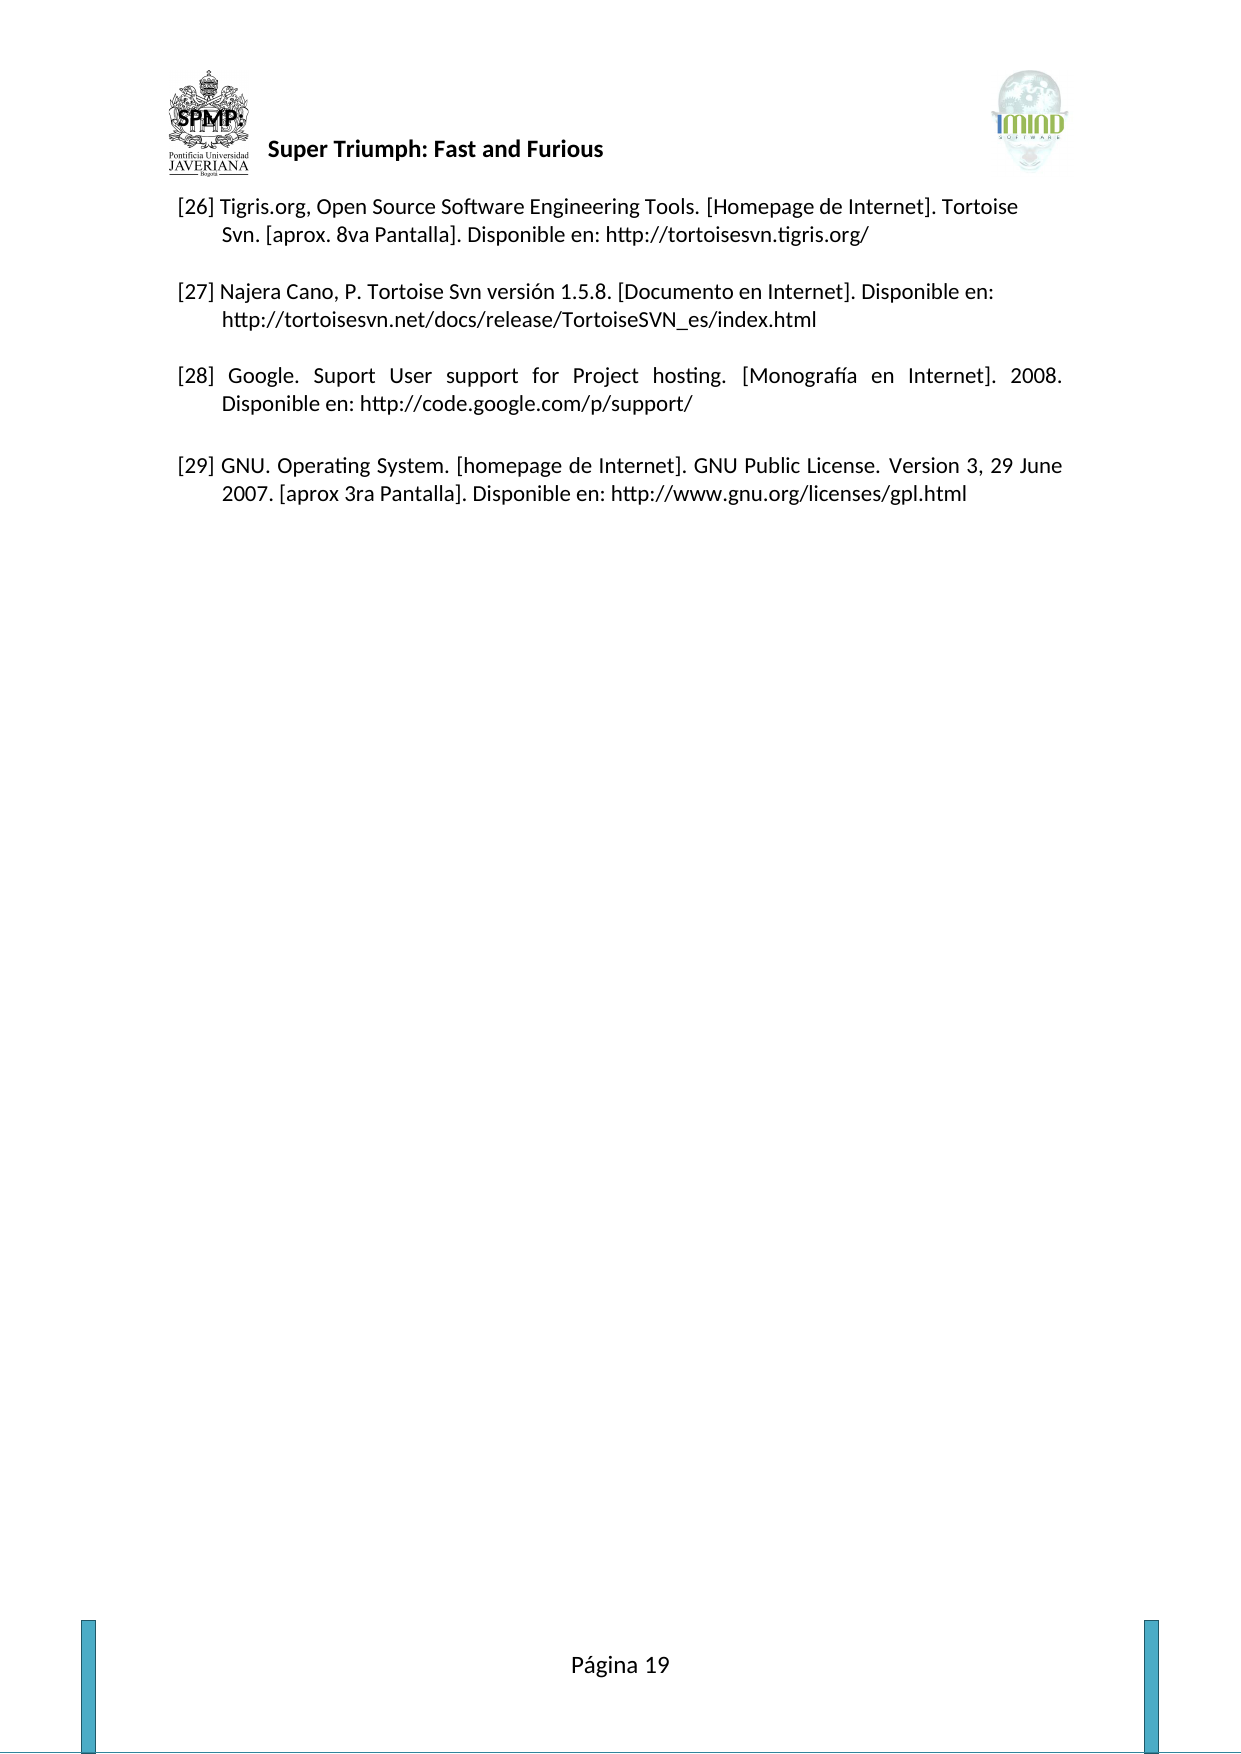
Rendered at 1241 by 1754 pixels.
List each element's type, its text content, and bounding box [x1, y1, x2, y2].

text [27] Najera Cano, P. Tortoise Svn versión 1.5.8. [Documento en Internet]. Disponible en: [177, 277, 1063, 305]
text http://tortoisesvn.net/docs/release/TortoiseSVN_es/index.html [222, 305, 1063, 333]
picture [990, 70, 1075, 177]
text [26] Tigris.org, Open Source Software Engineering Tools. [Homepage de Internet]. Tortoise [177, 192, 1063, 220]
text Svn. [aprox. 8va Pantalla]. Disponible en: http://tortoisesvn.tigris.org/ [222, 220, 1063, 248]
text [28] Google. Suport User support for Project hosting. [Monografía en Internet]. 2008. Disponible en: http://code.google.com/p/support/ [177, 361, 1063, 417]
text [29] GNU. Operating System. [homepage de Internet]. GNU Public License. Version 3, 29 June 2007. [aprox 3ra Pantalla]. Disponible en: http://www.gnu.org/licenses/gpl.html [177, 451, 1063, 507]
picture [168, 70, 249, 177]
